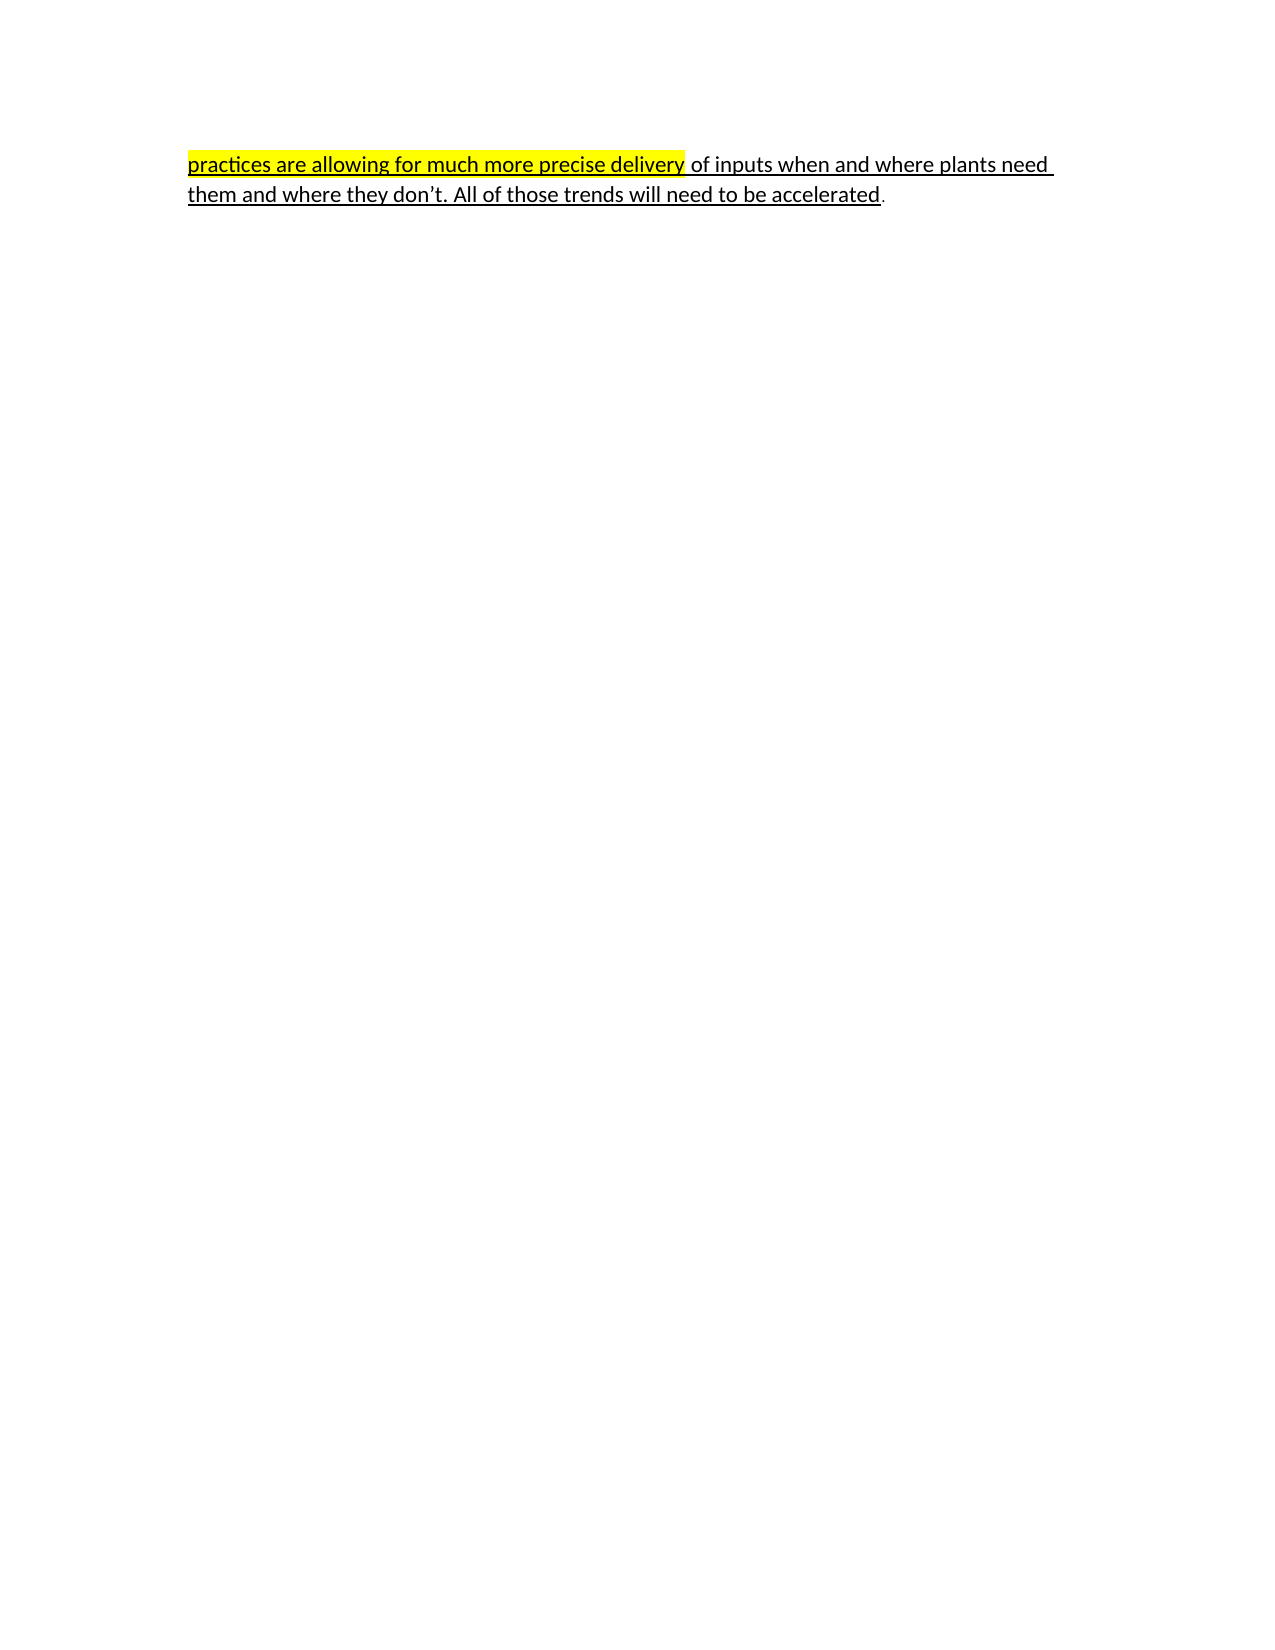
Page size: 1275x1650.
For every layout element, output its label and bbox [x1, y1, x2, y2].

text [187, 150, 1087, 208]
